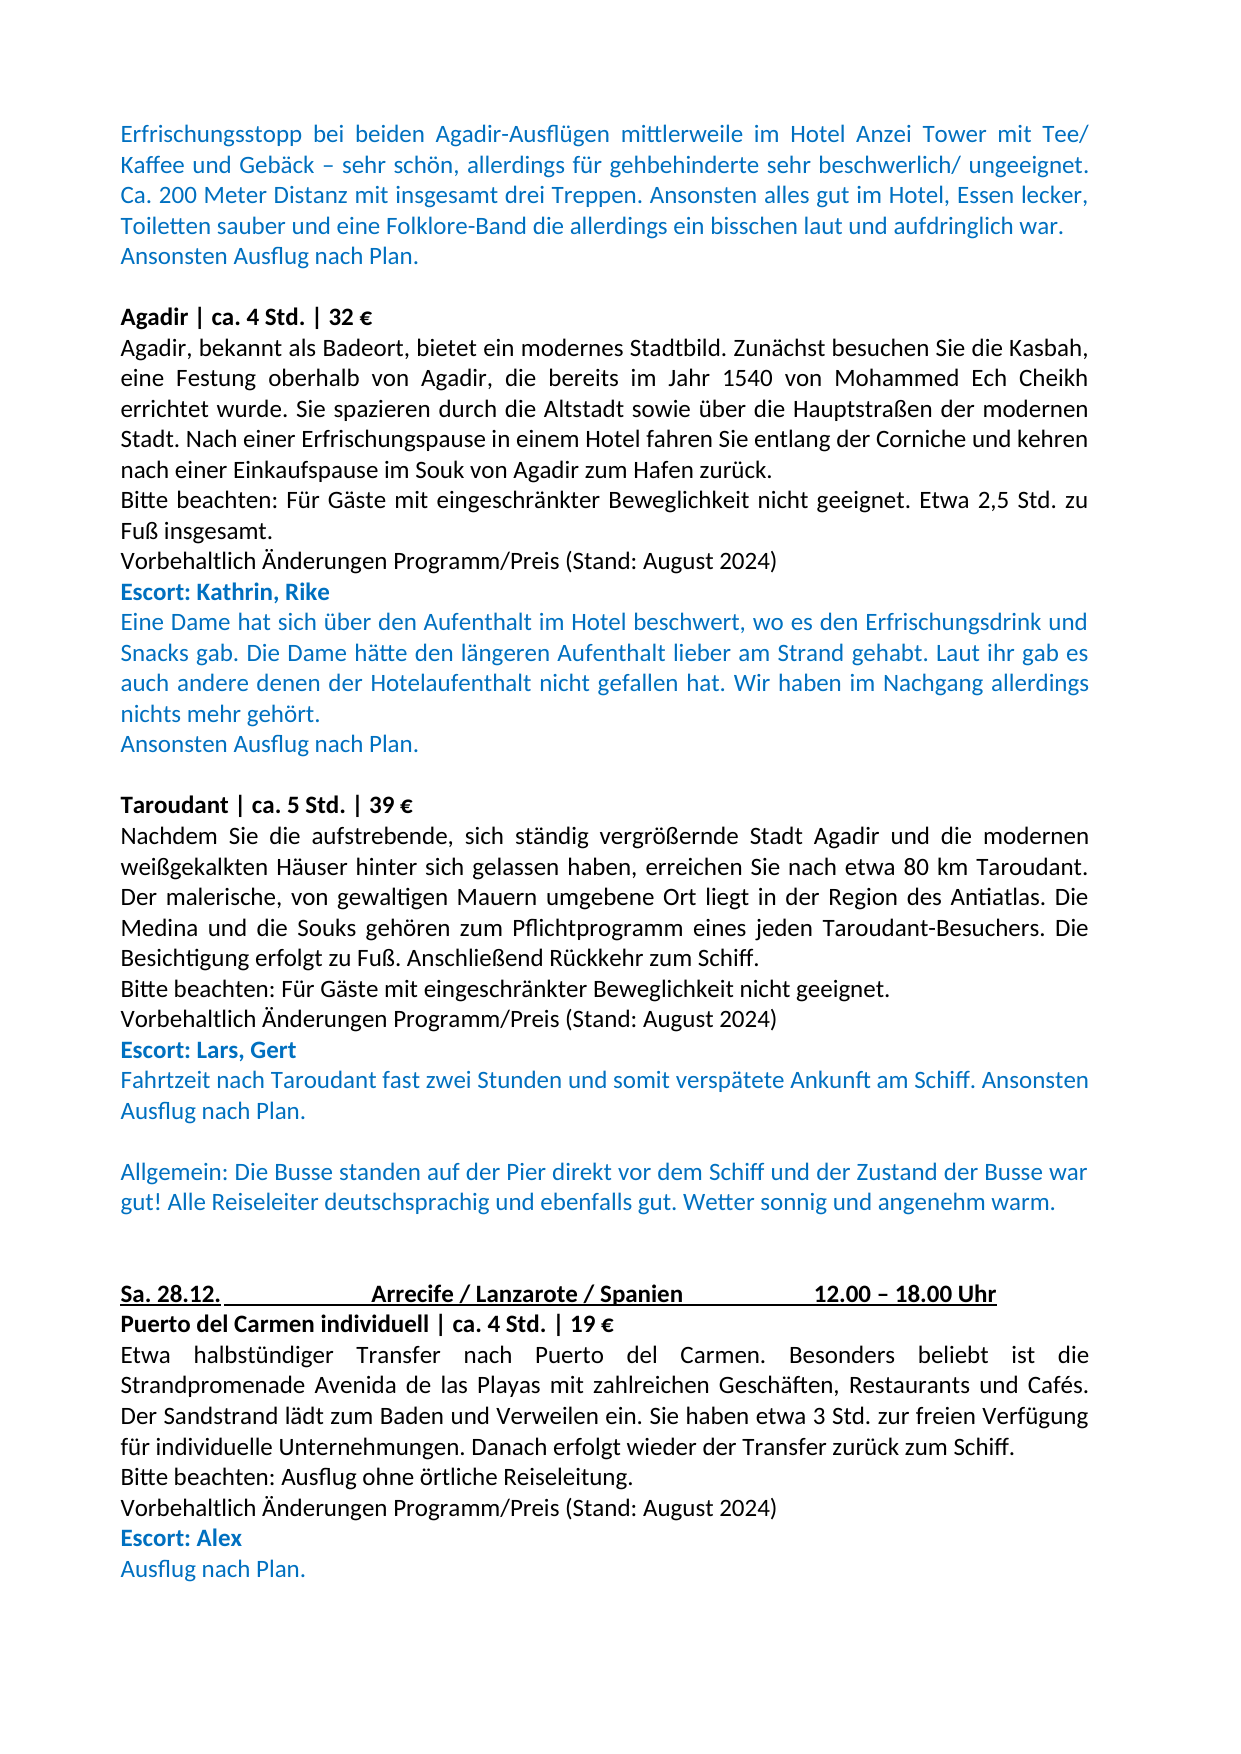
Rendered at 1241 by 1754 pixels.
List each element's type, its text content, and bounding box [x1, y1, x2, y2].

text Eine Dame hat sich über den Aufenthalt im Hotel beschwert, wo es den Erfrischungsdrink und Snacks gab. Die Dame hätte den längeren Aufenthalt lieber am Strand gehabt. Laut ihr gab es auch andere denen der Hotelaufenthalt nicht gefallen hat. Wir haben im Nachgang allerdings nichts mehr gehört. [120, 607, 1090, 729]
text Ansonsten Ausflug nach Plan. [120, 240, 1090, 271]
text Taroudant | ca. 5 Std. | 39 € [120, 790, 1090, 820]
text Agadir | ca. 4 Std. | 32 € [120, 301, 1090, 332]
text Puerto del Carmen individuell | ca. 4 Std. | 19 € [120, 1308, 1090, 1339]
text Vorbehaltlich Änderungen Programm/Preis (Stand: August 2024) [120, 1492, 1090, 1522]
text Ausflug nach Plan. [120, 1553, 1090, 1583]
text Bitte beachten: Ausflug ohne örtliche Reiseleitung. [120, 1461, 1090, 1492]
text Etwa halbstündiger Transfer nach Puerto del Carmen. Besonders beliebt ist die Strandpromenade Avenida de las Playas mit zahlreichen Geschäften, Restaurants und Cafés. Der Sandstrand lädt zum Baden und Verweilen ein. Sie haben etwa 3 Std. zur freien Verfügung für individuelle Unternehmungen. Danach erfolgt wieder der Transfer zurück zum Schiff. [120, 1339, 1090, 1461]
text Erfrischungsstopp bei beiden Agadir-Ausflügen mittlerweile im Hotel Anzei Tower mit Tee/ Kaffee und Gebäck – sehr schön, allerdings für gehbehinderte sehr beschwerlich/ ungeeignet. Ca. 200 Meter Distanz mit insgesamt drei Treppen. Ansonsten alles gut im Hotel, Essen lecker, Toiletten sauber und eine Folklore-Band die allerdings ein bisschen laut und aufdringlich war. [120, 118, 1090, 240]
text Fahrtzeit nach Taroudant fast zwei Stunden und somit verspätete Ankunft am Schiff. Ansonsten Ausflug nach Plan. [120, 1064, 1090, 1125]
text Sa. 28.12. Arrecife / Lanzarote / Spanien 12.00 – 18.00 Uhr [120, 1278, 1090, 1308]
text Bitte beachten: Für Gäste mit eingeschränkter Beweglichkeit nicht geeignet. Etwa 2,5 Std. zu Fuß insgesamt. [120, 484, 1090, 546]
text Ansonsten Ausflug nach Plan. [120, 729, 1090, 759]
text Nachdem Sie die aufstrebende, sich ständig vergrößernde Stadt Agadir und die modernen weißgekalkten Häuser hinter sich gelassen haben, erreichen Sie nach etwa 80 km Taroudant. Der malerische, von gewaltigen Mauern umgebene Ort liegt in der Region des Antiatlas. Die Medina und die Souks gehören zum Pflichtprogramm eines jeden Taroudant-Besuchers. Die Besichtigung erfolgt zu Fuß. Anschließend Rückkehr zum Schiff. [120, 820, 1090, 973]
text Vorbehaltlich Änderungen Programm/Preis (Stand: August 2024) [120, 1003, 1090, 1034]
text Vorbehaltlich Änderungen Programm/Preis (Stand: August 2024) [120, 546, 1090, 576]
text Escort: Kathrin, Rike [120, 576, 1090, 607]
text Escort: Lars, Gert [120, 1034, 1090, 1064]
text Bitte beachten: Für Gäste mit eingeschränkter Beweglichkeit nicht geeignet. [120, 973, 1090, 1003]
text Escort: Alex [120, 1522, 1090, 1553]
text Agadir, bekannt als Badeort, bietet ein modernes Stadtbild. Zunächst besuchen Sie die Kasbah, eine Festung oberhalb von Agadir, die bereits im Jahr 1540 von Mohammed Ech Cheikh errichtet wurde. Sie spazieren durch die Altstadt sowie über die Hauptstraßen der modernen Stadt. Nach einer Erfrischungspause in einem Hotel fahren Sie entlang der Corniche und kehren nach einer Einkaufspause im Souk von Agadir zum Hafen zurück. [120, 332, 1090, 484]
text Allgemein: Die Busse standen auf der Pier direkt vor dem Schiff und der Zustand der Busse war gut! Alle Reiseleiter deutschsprachig und ebenfalls gut. Wetter sonnig und angenehm warm. [120, 1156, 1090, 1217]
